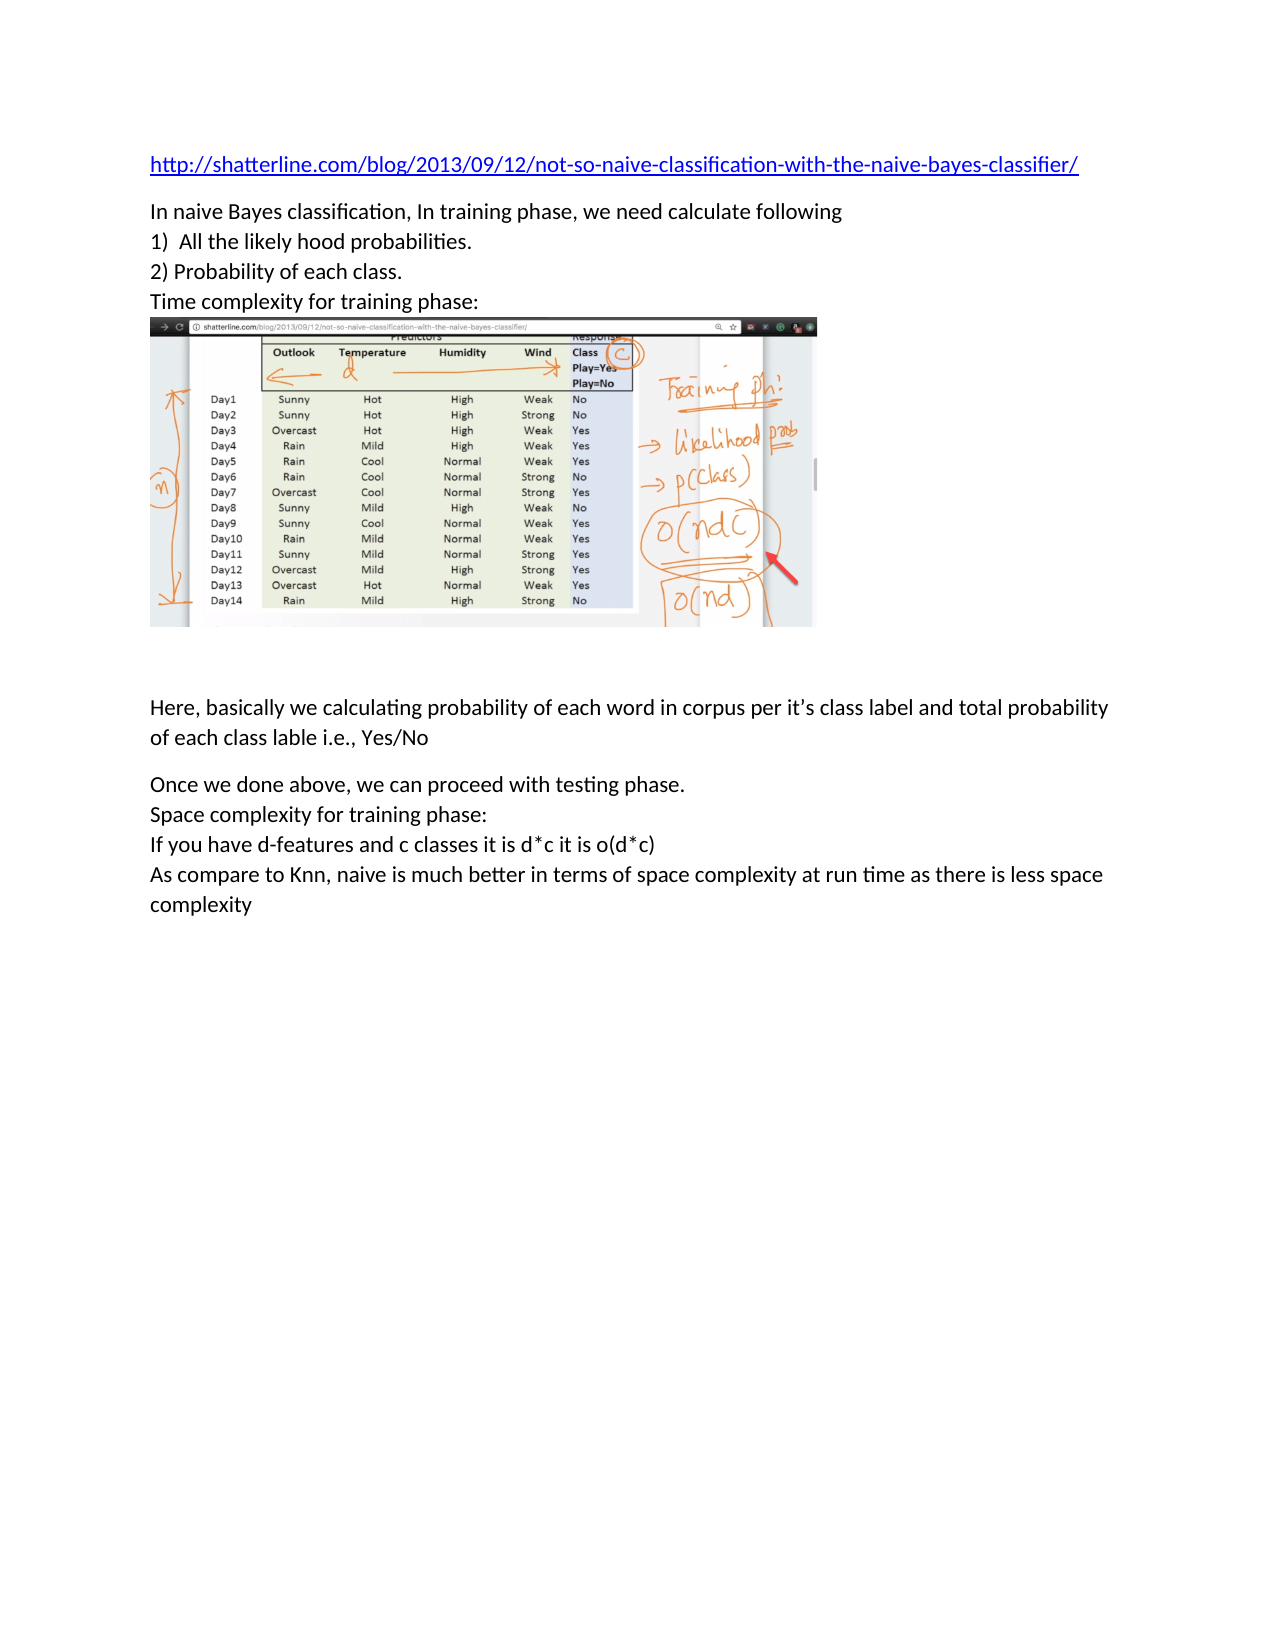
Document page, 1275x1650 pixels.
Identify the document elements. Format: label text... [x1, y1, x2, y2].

picture [150, 317, 818, 627]
text Once we done above, we can proceed with testing phase. Space complexity for training phase: If you have d-features and c classes it is d*c it is o(d*c) As compare to Knn, naive is much better in terms of space complexity at run time as there is less space complexity [150, 770, 1125, 918]
text http://shatterline.com/blog/2013/09/12/not-so-naive-classification-with-the-naive-bayes-classifier/ [150, 150, 1125, 178]
text Here, basically we calculating probability of each word in corpus per it’s class label and total probability of each class lable i.e., Yes/No [150, 693, 1125, 751]
